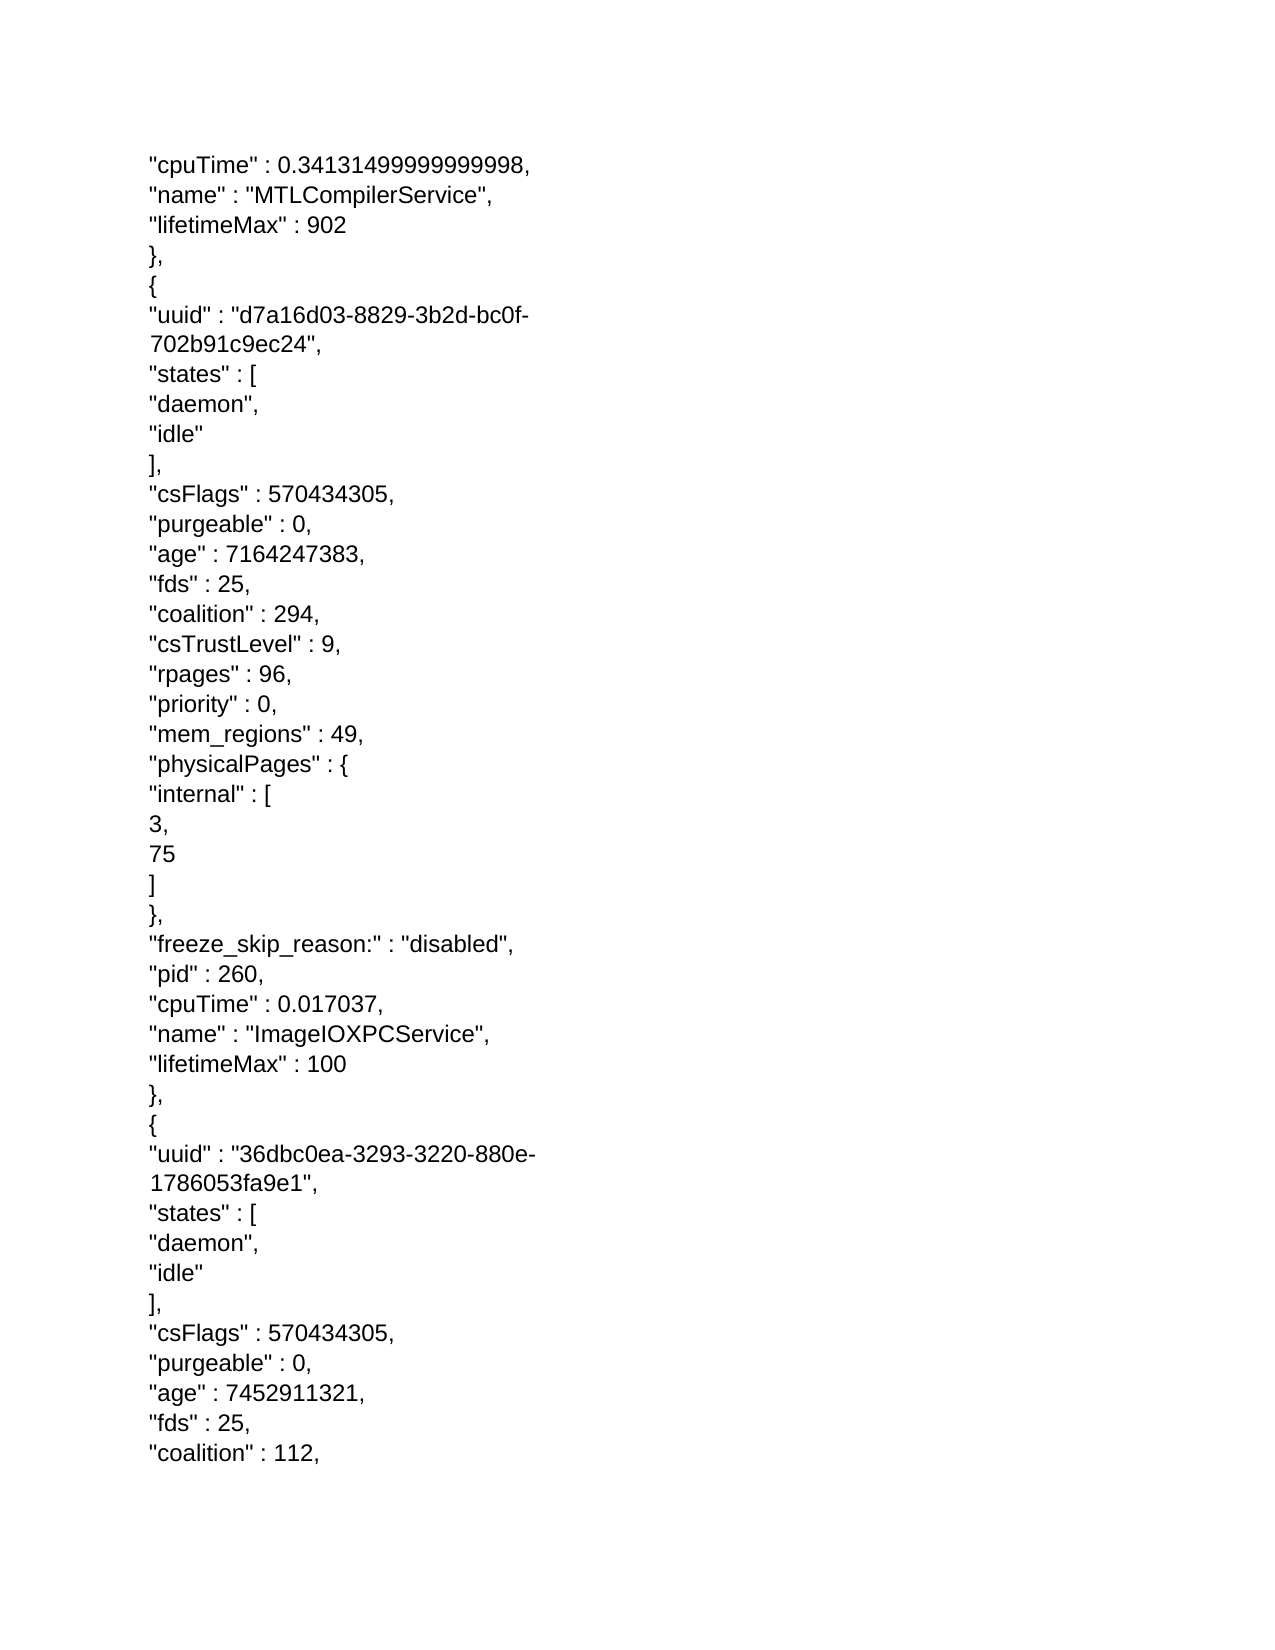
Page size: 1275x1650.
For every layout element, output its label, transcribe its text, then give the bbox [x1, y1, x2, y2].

text "csFlags" : 570434305, [149, 480, 676, 508]
text "freeze_skip_reason:" : "disabled", [149, 930, 676, 958]
text }, [149, 900, 676, 928]
text "age" : 7452911321, [149, 1379, 676, 1407]
text "priority" : 0, [149, 690, 676, 718]
text "states" : [ [149, 1199, 676, 1227]
text }, [149, 241, 676, 268]
text 75 [149, 840, 676, 868]
text "csFlags" : 570434305, [149, 1319, 676, 1347]
text "cpuTime" : 0.34131499999999998, [149, 151, 676, 178]
text "coalition" : 112, [149, 1439, 676, 1467]
text "idle" [149, 420, 676, 448]
text "uuid" : "36dbc0ea-3293-3220-880e-1786053fa9e1", [149, 1140, 676, 1197]
text "name" : "ImageIOXPCService", [149, 1020, 676, 1048]
text 3, [149, 810, 676, 838]
text "lifetimeMax" : 902 [149, 211, 676, 238]
text "daemon", [149, 390, 676, 418]
text "daemon", [149, 1229, 676, 1257]
text "pid" : 260, [149, 960, 676, 988]
text "physicalPages" : { [149, 750, 676, 778]
text ] [149, 870, 676, 898]
text "lifetimeMax" : 100 [149, 1050, 676, 1078]
text "states" : [ [149, 360, 676, 388]
text { [149, 271, 676, 298]
text "idle" [149, 1259, 676, 1287]
text ], [149, 450, 676, 478]
text "coalition" : 294, [149, 600, 676, 628]
text "age" : 7164247383, [149, 540, 676, 568]
text }, [149, 1080, 676, 1108]
text "rpages" : 96, [149, 660, 676, 688]
text "fds" : 25, [149, 1409, 676, 1437]
text "mem_regions" : 49, [149, 720, 676, 748]
text { [149, 1110, 676, 1138]
text "fds" : 25, [149, 570, 676, 598]
text "csTrustLevel" : 9, [149, 630, 676, 658]
text "internal" : [ [149, 780, 676, 808]
text "cpuTime" : 0.017037, [149, 990, 676, 1018]
text "uuid" : "d7a16d03-8829-3b2d-bc0f-702b91c9ec24", [149, 301, 676, 358]
text ], [149, 1289, 676, 1317]
text "purgeable" : 0, [149, 510, 676, 538]
text "purgeable" : 0, [149, 1349, 676, 1377]
text "name" : "MTLCompilerService", [149, 181, 676, 208]
